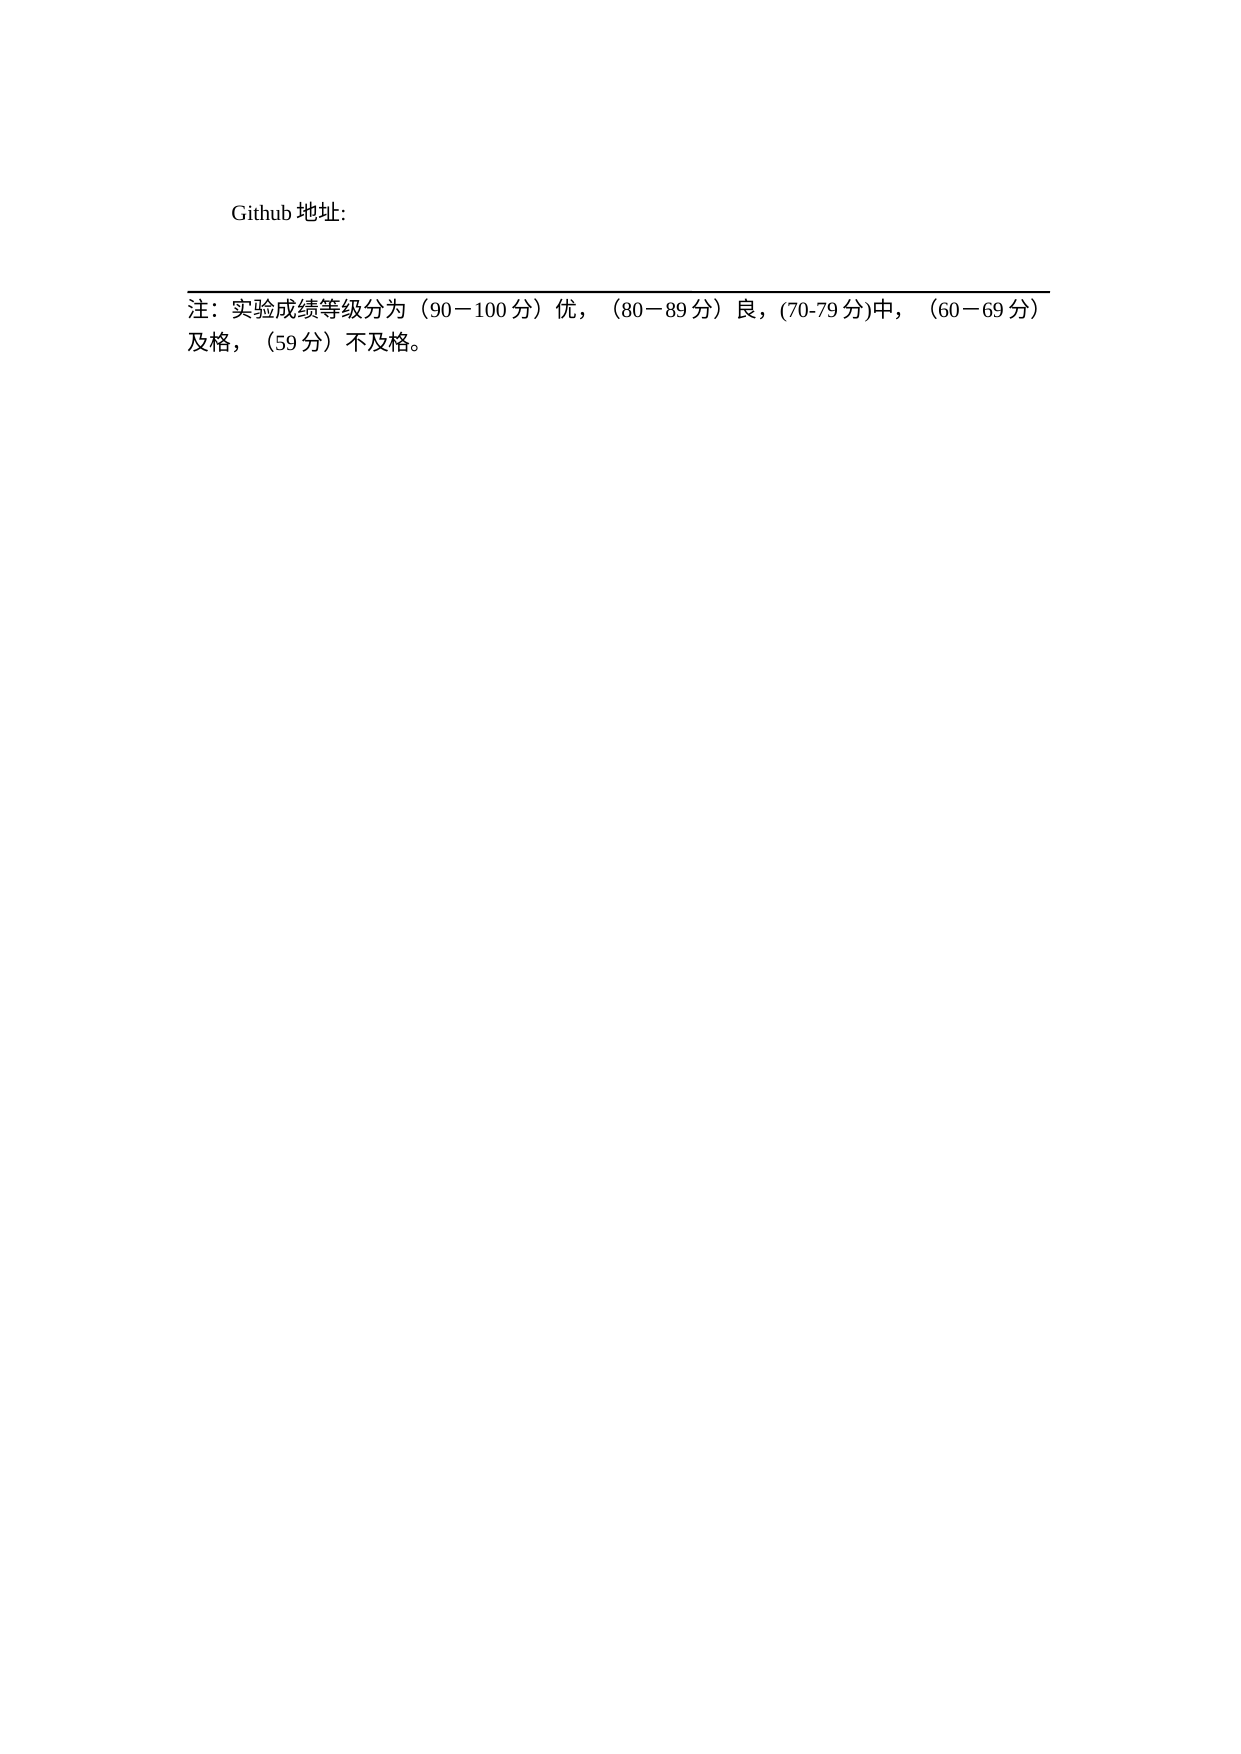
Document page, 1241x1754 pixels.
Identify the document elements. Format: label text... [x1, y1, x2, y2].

text Github地址: [231, 194, 1053, 227]
text 注：实验成绩等级分为（90－100分）优，（80－89分）良，(70-79分)中，（60－69分）及格，（59分）不及格。 [187, 292, 1053, 357]
